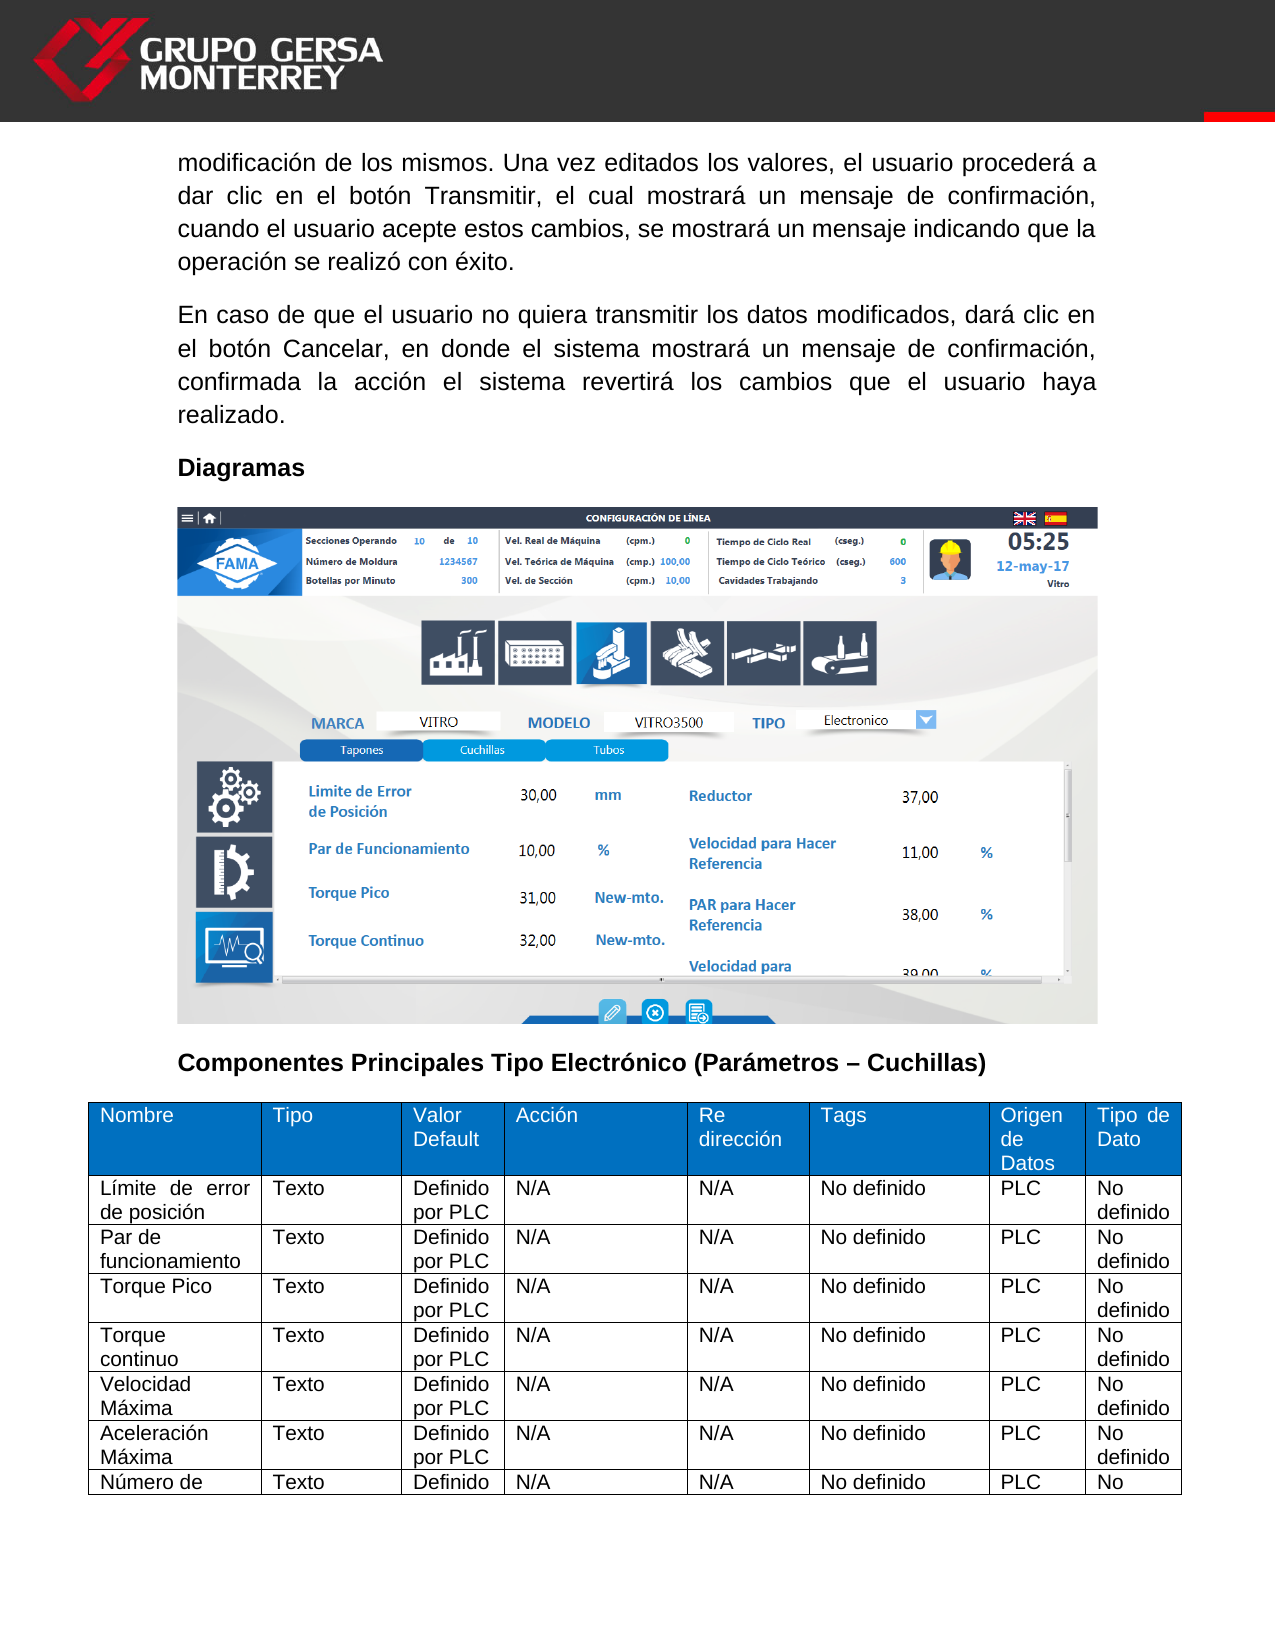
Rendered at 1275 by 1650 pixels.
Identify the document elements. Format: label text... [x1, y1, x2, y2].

picture [177, 507, 1098, 1024]
table_cell PLC [990, 1176, 1085, 1224]
table_cell No definido [1086, 1372, 1181, 1420]
picture [690, 1007, 701, 1011]
table_cell No definido [810, 1176, 989, 1224]
table_cell N/A [505, 1274, 687, 1322]
table_cell PLC [990, 1225, 1085, 1273]
table_cell No definido [810, 1225, 989, 1273]
table_cell No definido [810, 1421, 989, 1469]
table_header Tipo [262, 1103, 401, 1175]
table_cell Velocidad Máxima [89, 1372, 261, 1420]
text En caso de que el usuario no quiera transmitir los datos modificados, dará clic en el botón Cancelar, en donde el sistema mostrará un mensaje de confirmación, confirmada la acción el sistema revertirá los cambios que el usuario haya realizado. [177, 301, 1098, 428]
table_cell No definido [810, 1372, 989, 1420]
table_cell Texto [262, 1176, 401, 1224]
table_cell N/A [688, 1176, 809, 1224]
table_header Tipo de Dato [1086, 1103, 1181, 1175]
table_cell Par de funcionamiento [89, 1225, 261, 1273]
table_cell Torque continuo [89, 1323, 261, 1371]
table_cell Definido por PLC [402, 1323, 504, 1371]
table_cell Aceleración Máxima [89, 1421, 261, 1469]
table_cell Texto [262, 1470, 401, 1494]
table_cell N/A [688, 1421, 809, 1469]
table_header Re dirección [688, 1103, 809, 1175]
table_header Valor Default [402, 1103, 504, 1175]
table_cell Definido por PLC [402, 1274, 504, 1322]
table_cell Texto [262, 1372, 401, 1420]
table_cell N/A [505, 1372, 687, 1420]
table_cell N/A [688, 1274, 809, 1322]
table_cell N/A [505, 1470, 687, 1494]
table_cell Definido por PLC [402, 1421, 504, 1469]
table_cell No definido [1086, 1274, 1181, 1322]
table_cell No definido [1086, 1176, 1181, 1224]
table_cell N/A [505, 1176, 687, 1224]
table_header Acción [505, 1103, 687, 1175]
table_cell N/A [688, 1225, 809, 1273]
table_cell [89, 1470, 261, 1494]
table_cell No definido [1086, 1421, 1181, 1469]
table_cell Texto [262, 1274, 401, 1322]
table_cell N/A [505, 1323, 687, 1371]
text Diagramas [177, 453, 1098, 482]
table_cell N/A [688, 1323, 809, 1371]
table_cell Definido por PLC [402, 1176, 504, 1224]
table_cell No definido [1086, 1323, 1181, 1371]
table_cell No definido [810, 1274, 989, 1322]
table_cell Definido por PLC [402, 1372, 504, 1420]
table_cell No definido [1086, 1470, 1181, 1494]
table_cell No definido [810, 1470, 989, 1494]
table_cell Texto [262, 1323, 401, 1371]
table_cell Definido por PLC [402, 1470, 504, 1494]
table_cell Torque Pico [89, 1274, 261, 1322]
table_cell N/A [688, 1470, 809, 1494]
table_header Origen de Datos [990, 1103, 1085, 1175]
table_cell PLC [990, 1274, 1085, 1322]
table_header Nombre [89, 1103, 261, 1175]
table_cell PLC [990, 1323, 1085, 1371]
table_cell Definido por PLC [402, 1225, 504, 1273]
table_cell PLC [990, 1421, 1085, 1469]
table_header Tags [810, 1103, 989, 1175]
table_cell No definido [810, 1323, 989, 1371]
table_cell PLC [990, 1372, 1085, 1420]
table_cell Texto [262, 1421, 401, 1469]
table_cell Texto [262, 1225, 401, 1273]
table_cell No definido [1086, 1225, 1181, 1273]
table_cell PLC [990, 1470, 1085, 1494]
table_cell N/A [505, 1421, 687, 1469]
text Componentes Principales Tipo Electrónico (Parámetros – Cuchillas) [177, 1048, 1098, 1077]
picture [0, 0, 1275, 122]
table_cell N/A [505, 1225, 687, 1273]
table_cell N/A [688, 1372, 809, 1420]
table_cell Límite de error de posición [89, 1176, 261, 1224]
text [177, 148, 1098, 275]
